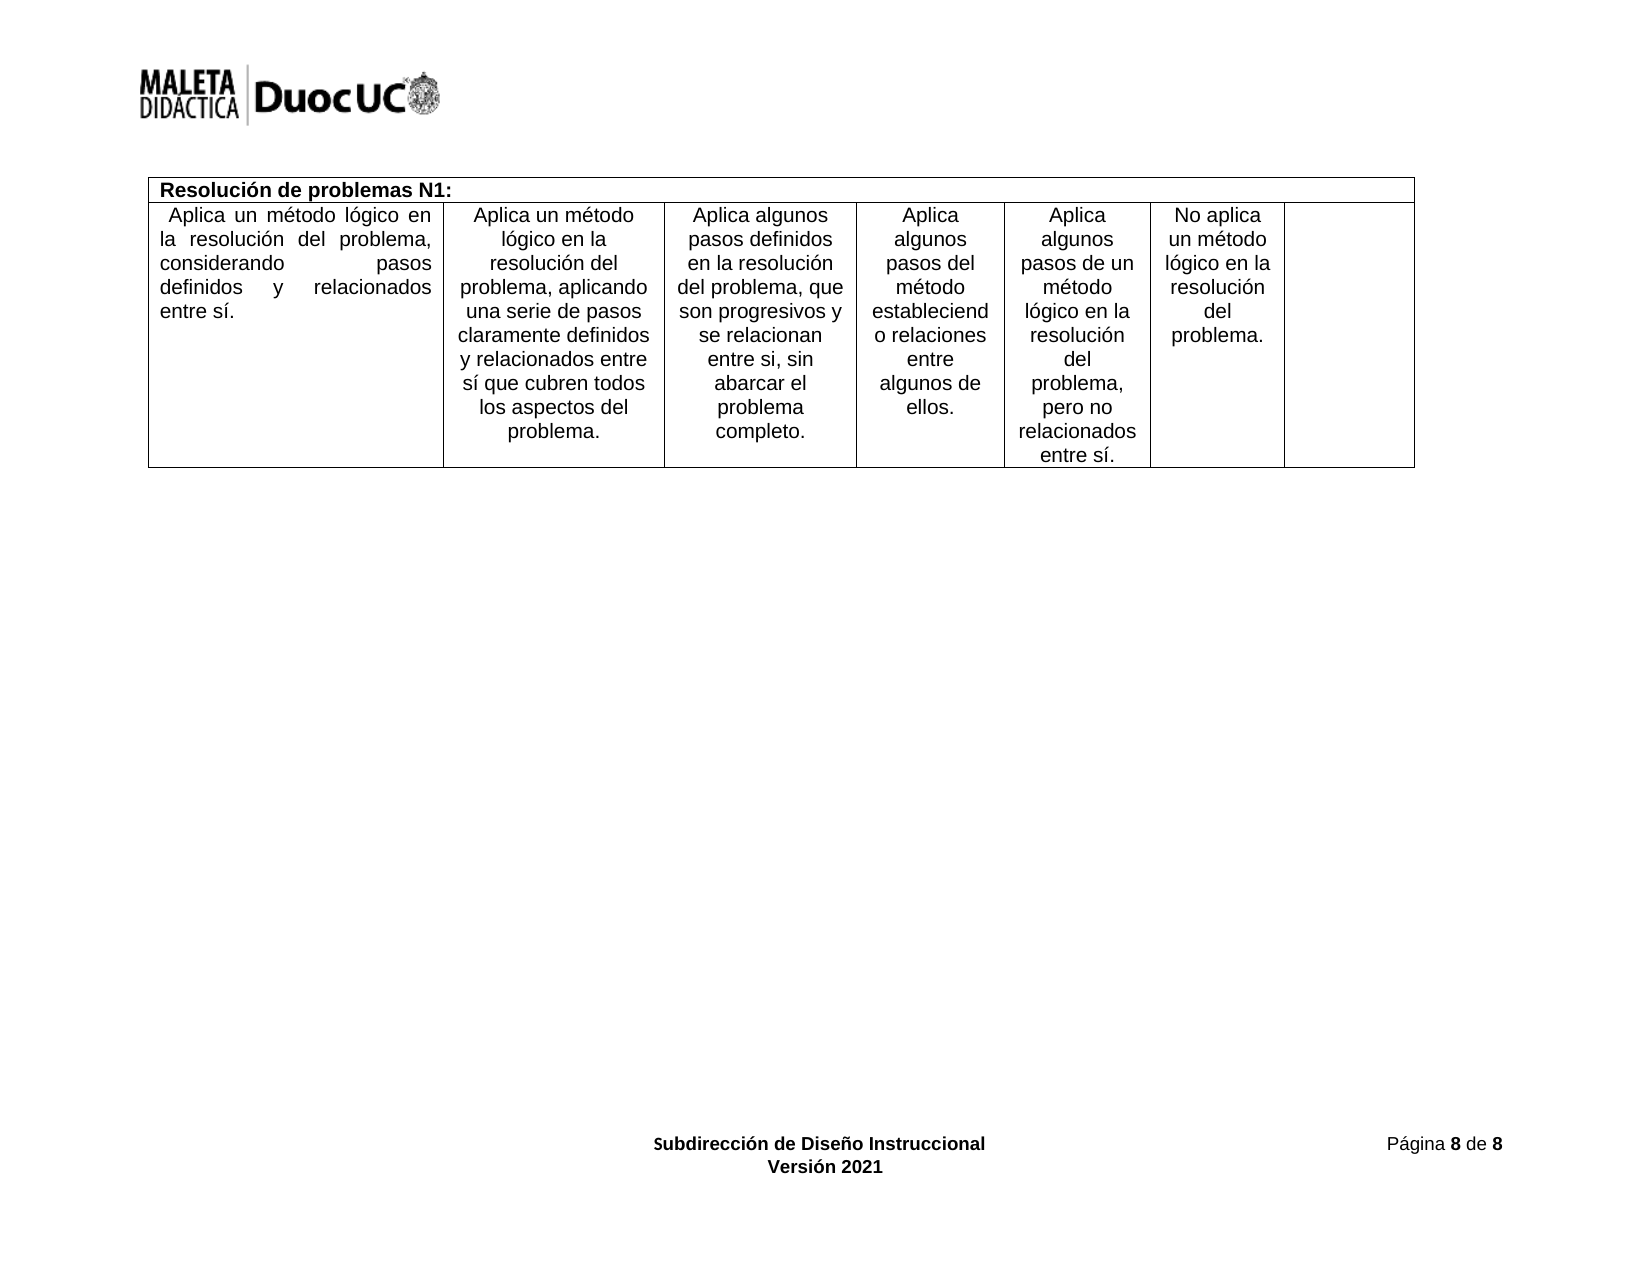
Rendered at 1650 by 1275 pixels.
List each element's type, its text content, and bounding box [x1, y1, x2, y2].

table_cell Aplica un método lógico en la resolución del problema, considerando pasos definidos y relacionados entre sí. [149, 203, 443, 467]
table_cell [1285, 203, 1414, 467]
table_cell No aplica un método lógico en la resolución del problema. [1151, 203, 1284, 467]
table_cell Aplica algunos pasos del método estableciendo relaciones entre algunos de ellos. [857, 203, 1004, 467]
table_cell Aplica algunos pasos de un método lógico en la resolución del problema, pero no relacionados entre sí. [1005, 203, 1150, 467]
table_cell Aplica algunos pasos definidos en la resolución del problema, que son progresivos y se relacionan entre si, sin abarcar el problema completo. [665, 203, 856, 467]
picture [107, 41, 473, 147]
table_cell Aplica un método lógico en la resolución del problema, aplicando una serie de pasos claramente definidos y relacionados entre sí que cubren todos los aspectos del problema. [444, 203, 664, 467]
table_cell Resolución de problemas N1: [149, 178, 1414, 202]
